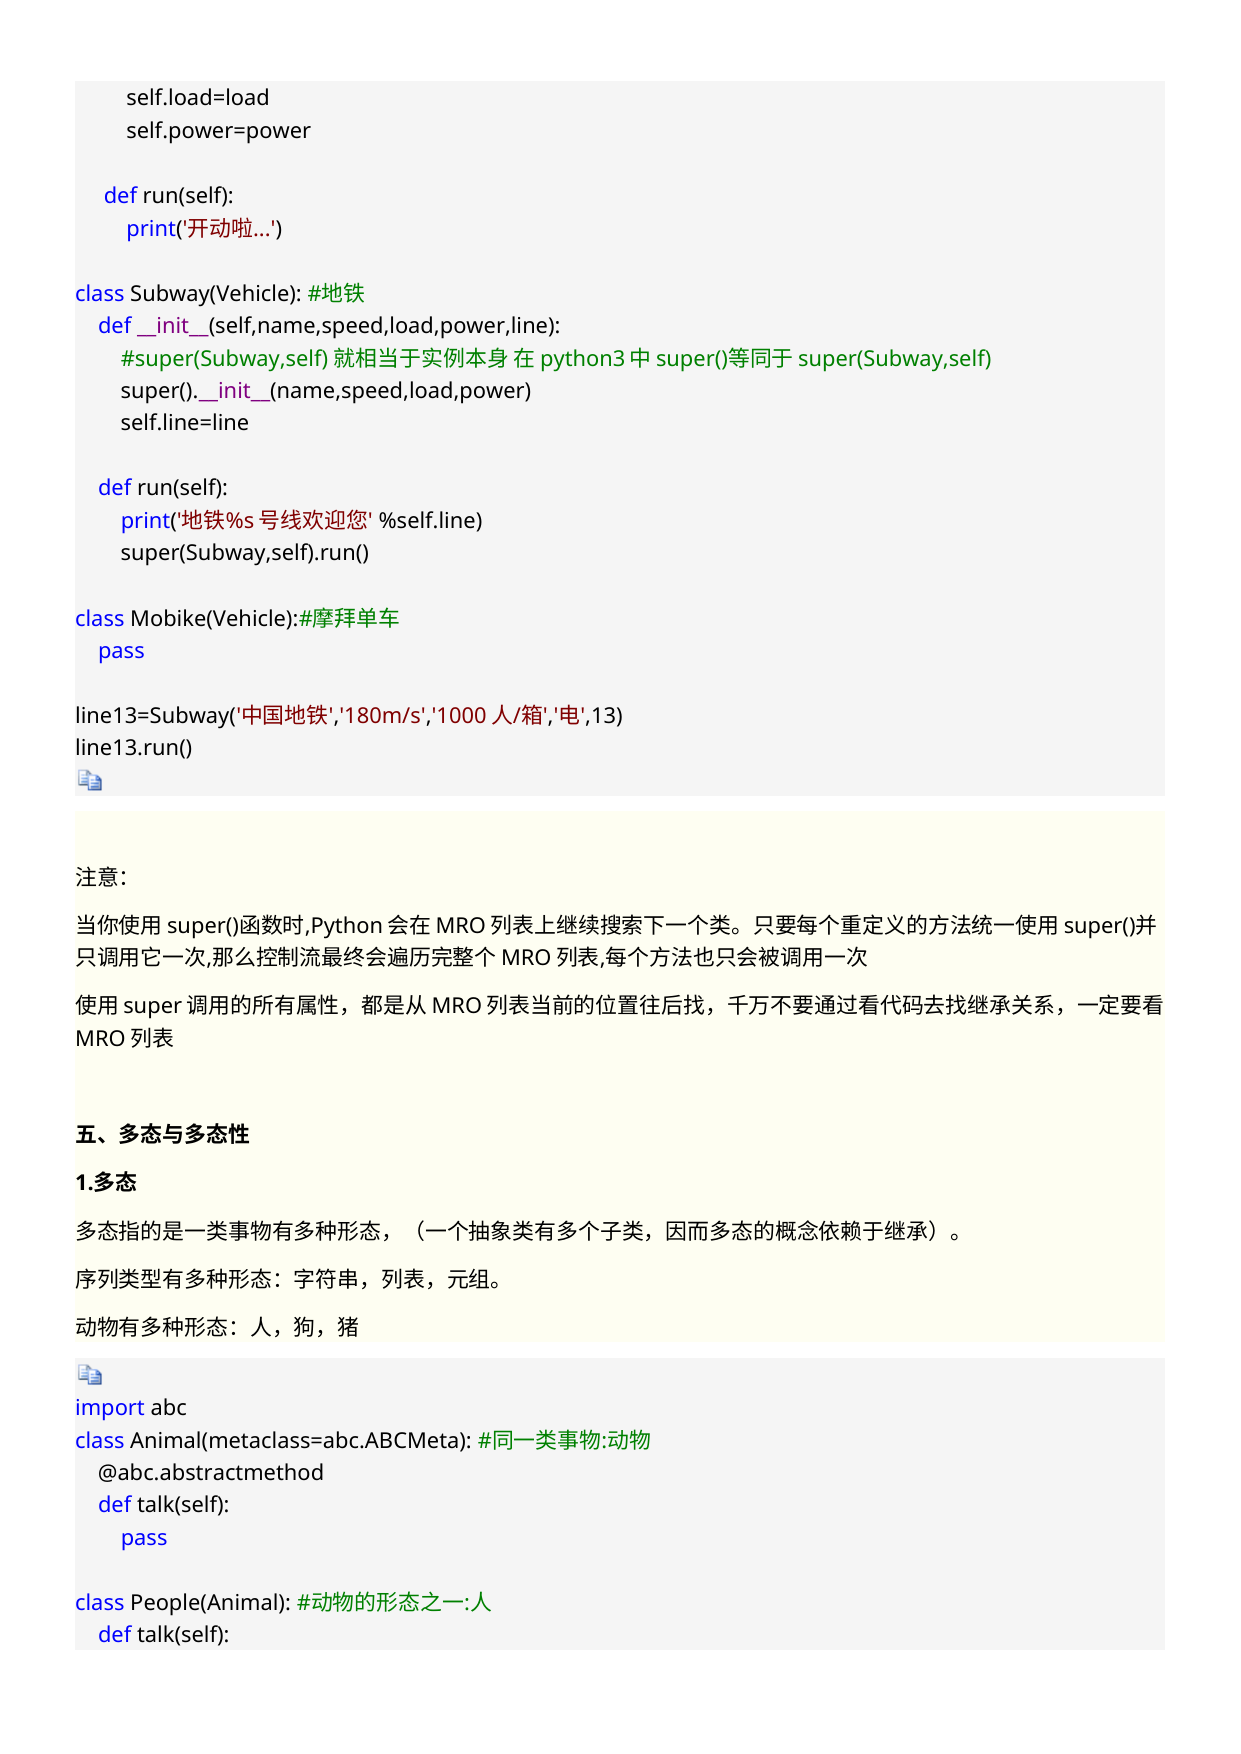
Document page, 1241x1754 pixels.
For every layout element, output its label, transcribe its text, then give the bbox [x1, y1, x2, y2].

picture [75, 763, 107, 796]
text def run(self): [75, 471, 1165, 503]
text @abc.abstractmethod [75, 1455, 1165, 1488]
text 1.多态 [75, 1165, 1165, 1198]
text print('地铁%s号线欢迎您' %self.line) [75, 503, 1165, 536]
text super().__init__(name,speed,load,power) [75, 373, 1165, 406]
text pass [75, 633, 1165, 666]
text 多态指的是一类事物有多种形态，（一个抽象类有多个子类，因而多态的概念依赖于继承）。 [75, 1213, 1165, 1246]
picture [75, 1358, 107, 1390]
text line13.run() [75, 731, 1165, 763]
text 五、多态与多态性 [75, 1117, 1165, 1149]
text def talk(self): [75, 1488, 1165, 1520]
text self.line=line [75, 406, 1165, 438]
text 当你使用super()函数时,Python会在MRO列表上继续搜索下一个类。只要每个重定义的方法统一使用super()并只调用它一次,那么控制流最终会遍历完整个MRO列表,每个方法也只会被调用一次 [75, 908, 1165, 973]
text def __init__(self,name,speed,load,power,line): [75, 308, 1165, 341]
text def run(self): [75, 178, 1165, 211]
text 序列类型有多种形态：字符串，列表，元组。 [75, 1261, 1165, 1294]
text class Mobike(Vehicle):#摩拜单车 [75, 601, 1165, 633]
text pass [75, 1520, 1165, 1553]
text 动物有多种形态：人，狗，猪 [75, 1309, 1165, 1342]
text def talk(self): [75, 1618, 1165, 1650]
text class People(Animal): #动物的形态之一:人 [75, 1585, 1165, 1618]
text class Animal(metaclass=abc.ABCMeta): #同一类事物:动物 [75, 1423, 1165, 1455]
text 注意： [75, 859, 1165, 892]
text import abc [75, 1390, 1165, 1423]
text 使用super调用的所有属性，都是从MRO列表当前的位置往后找，千万不要通过看代码去找继承关系，一定要看MRO列表 [75, 988, 1165, 1053]
text class Subway(Vehicle): #地铁 [75, 276, 1165, 308]
text line13=Subway('中国地铁','180m/s','1000人/箱','电',13) [75, 698, 1165, 731]
text self.load=load [75, 81, 1165, 113]
text print('开动啦...') [75, 211, 1165, 243]
text #super(Subway,self) 就相当于实例本身 在python3中super()等同于super(Subway,self) [75, 341, 1165, 373]
text super(Subway,self).run() [75, 536, 1165, 568]
text self.power=power [75, 113, 1165, 146]
